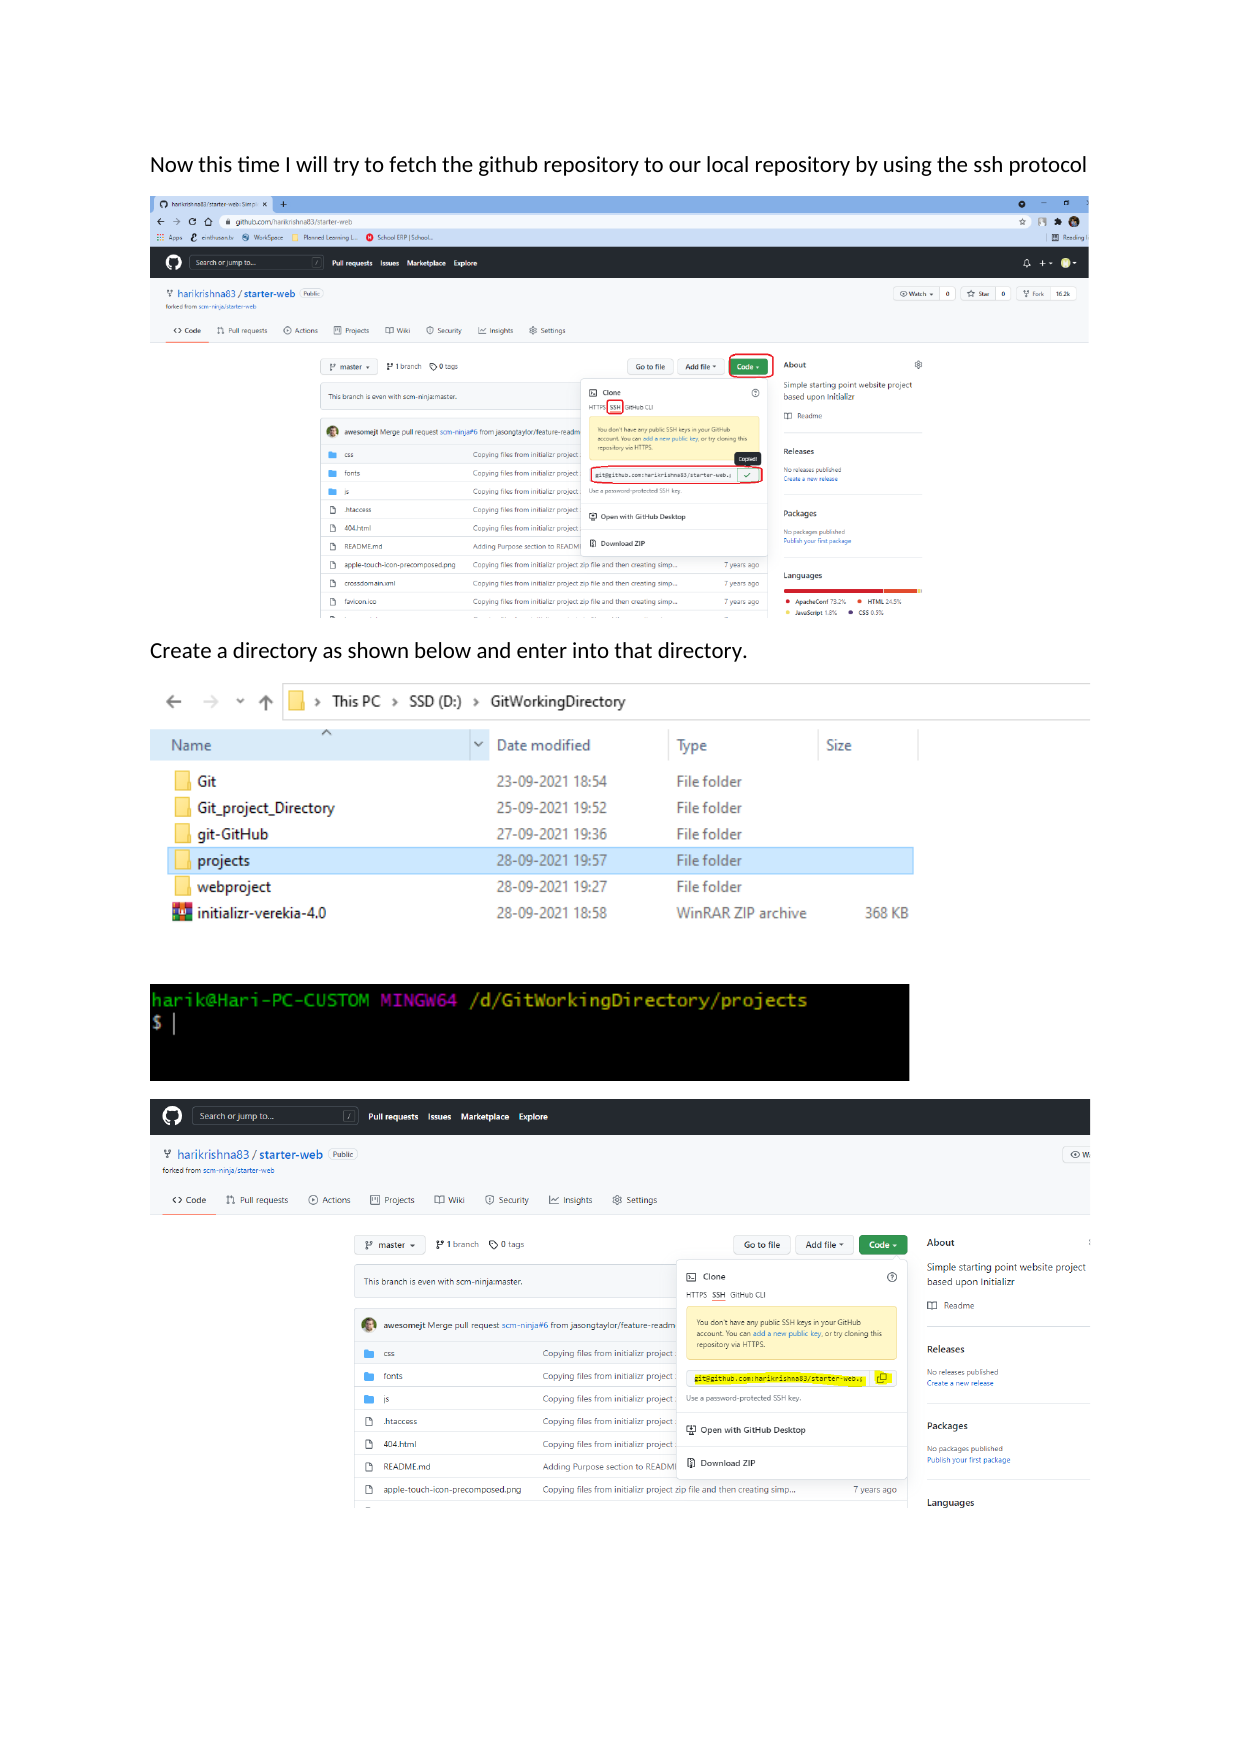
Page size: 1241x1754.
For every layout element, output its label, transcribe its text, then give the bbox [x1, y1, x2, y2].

picture [150, 1099, 1091, 1508]
text Create a directory as shown below and enter into that directory. [150, 637, 1090, 664]
picture [150, 196, 1089, 618]
text Now this time I will try to fetch the github repository to our local repository by using the ssh protocol [150, 150, 1090, 178]
picture [150, 984, 910, 1081]
picture [150, 683, 1091, 966]
